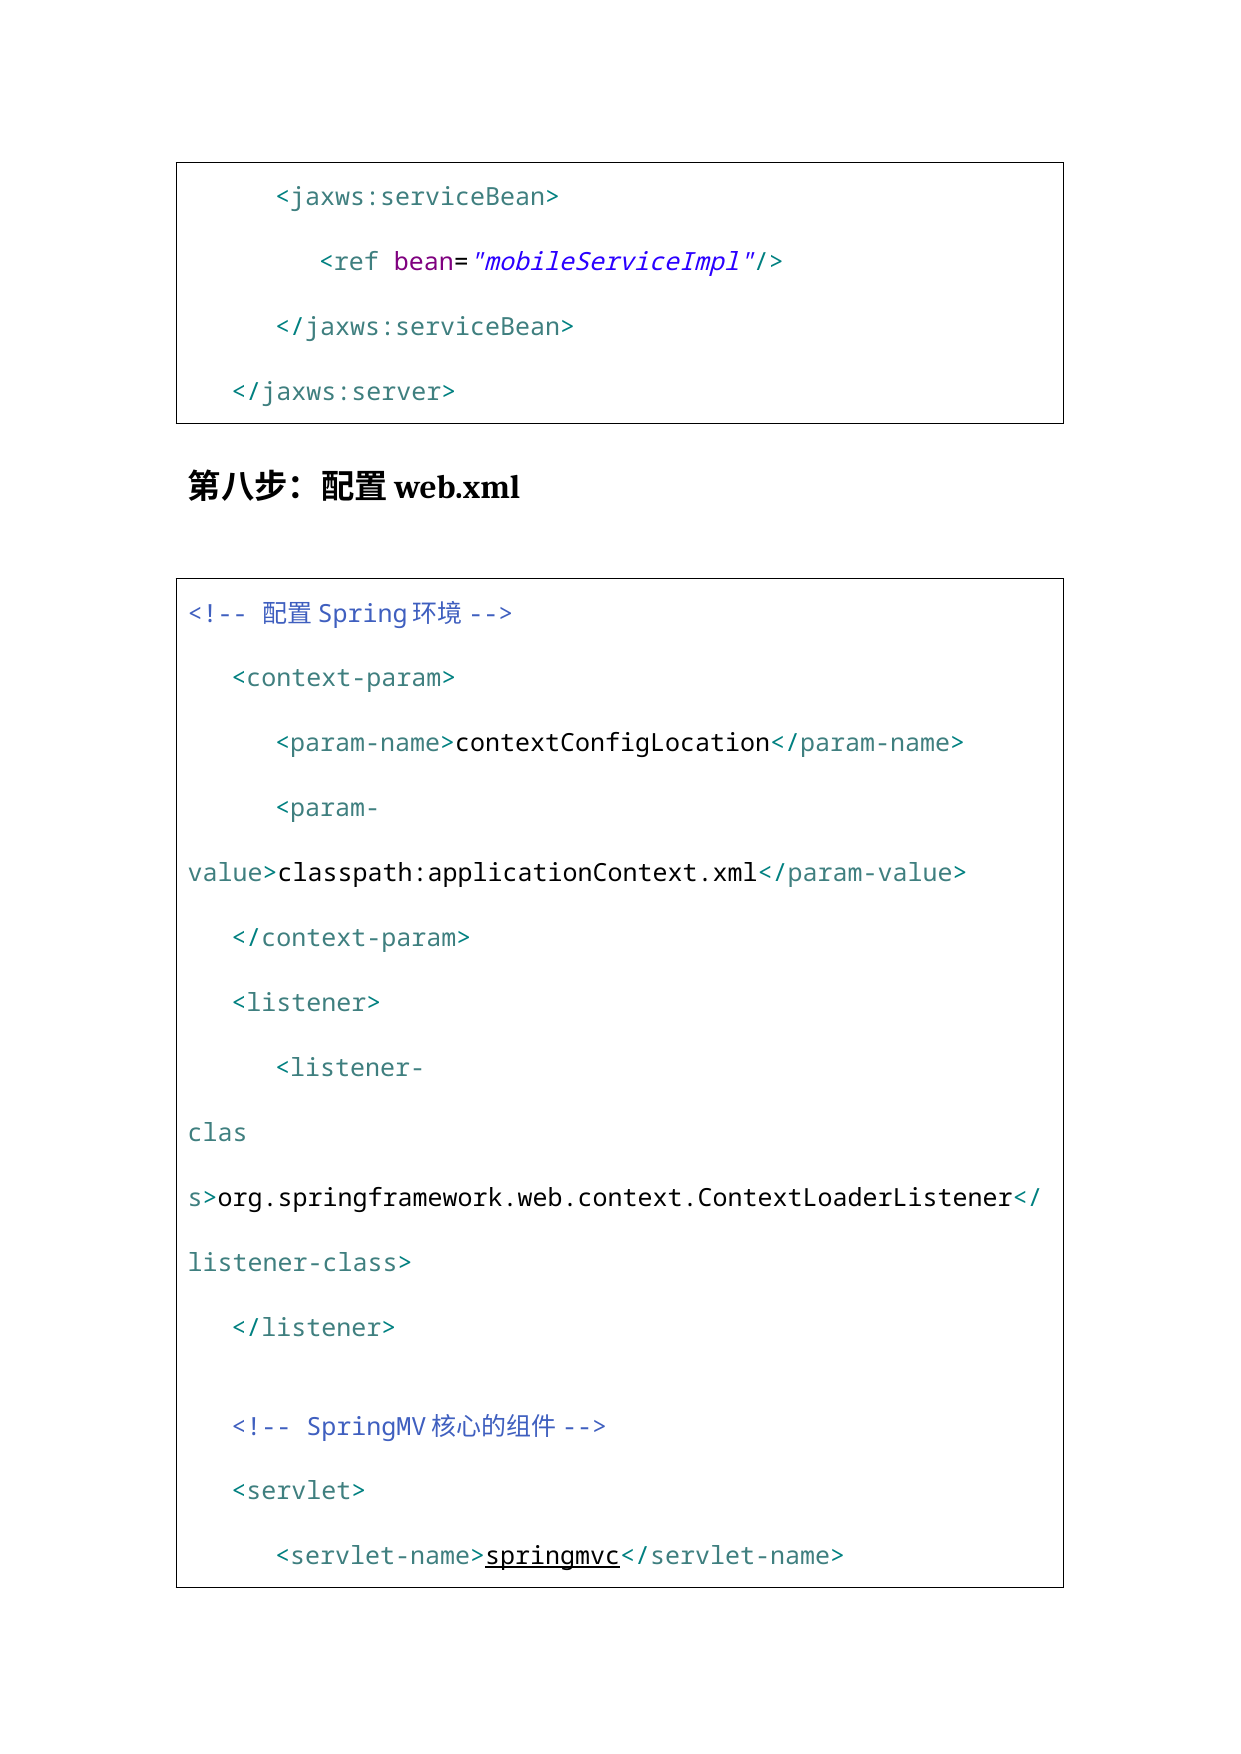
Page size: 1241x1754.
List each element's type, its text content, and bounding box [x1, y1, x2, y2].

subtitle 第八步：配置web.xml [187, 451, 1053, 516]
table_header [177, 163, 1063, 423]
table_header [177, 579, 1063, 1587]
